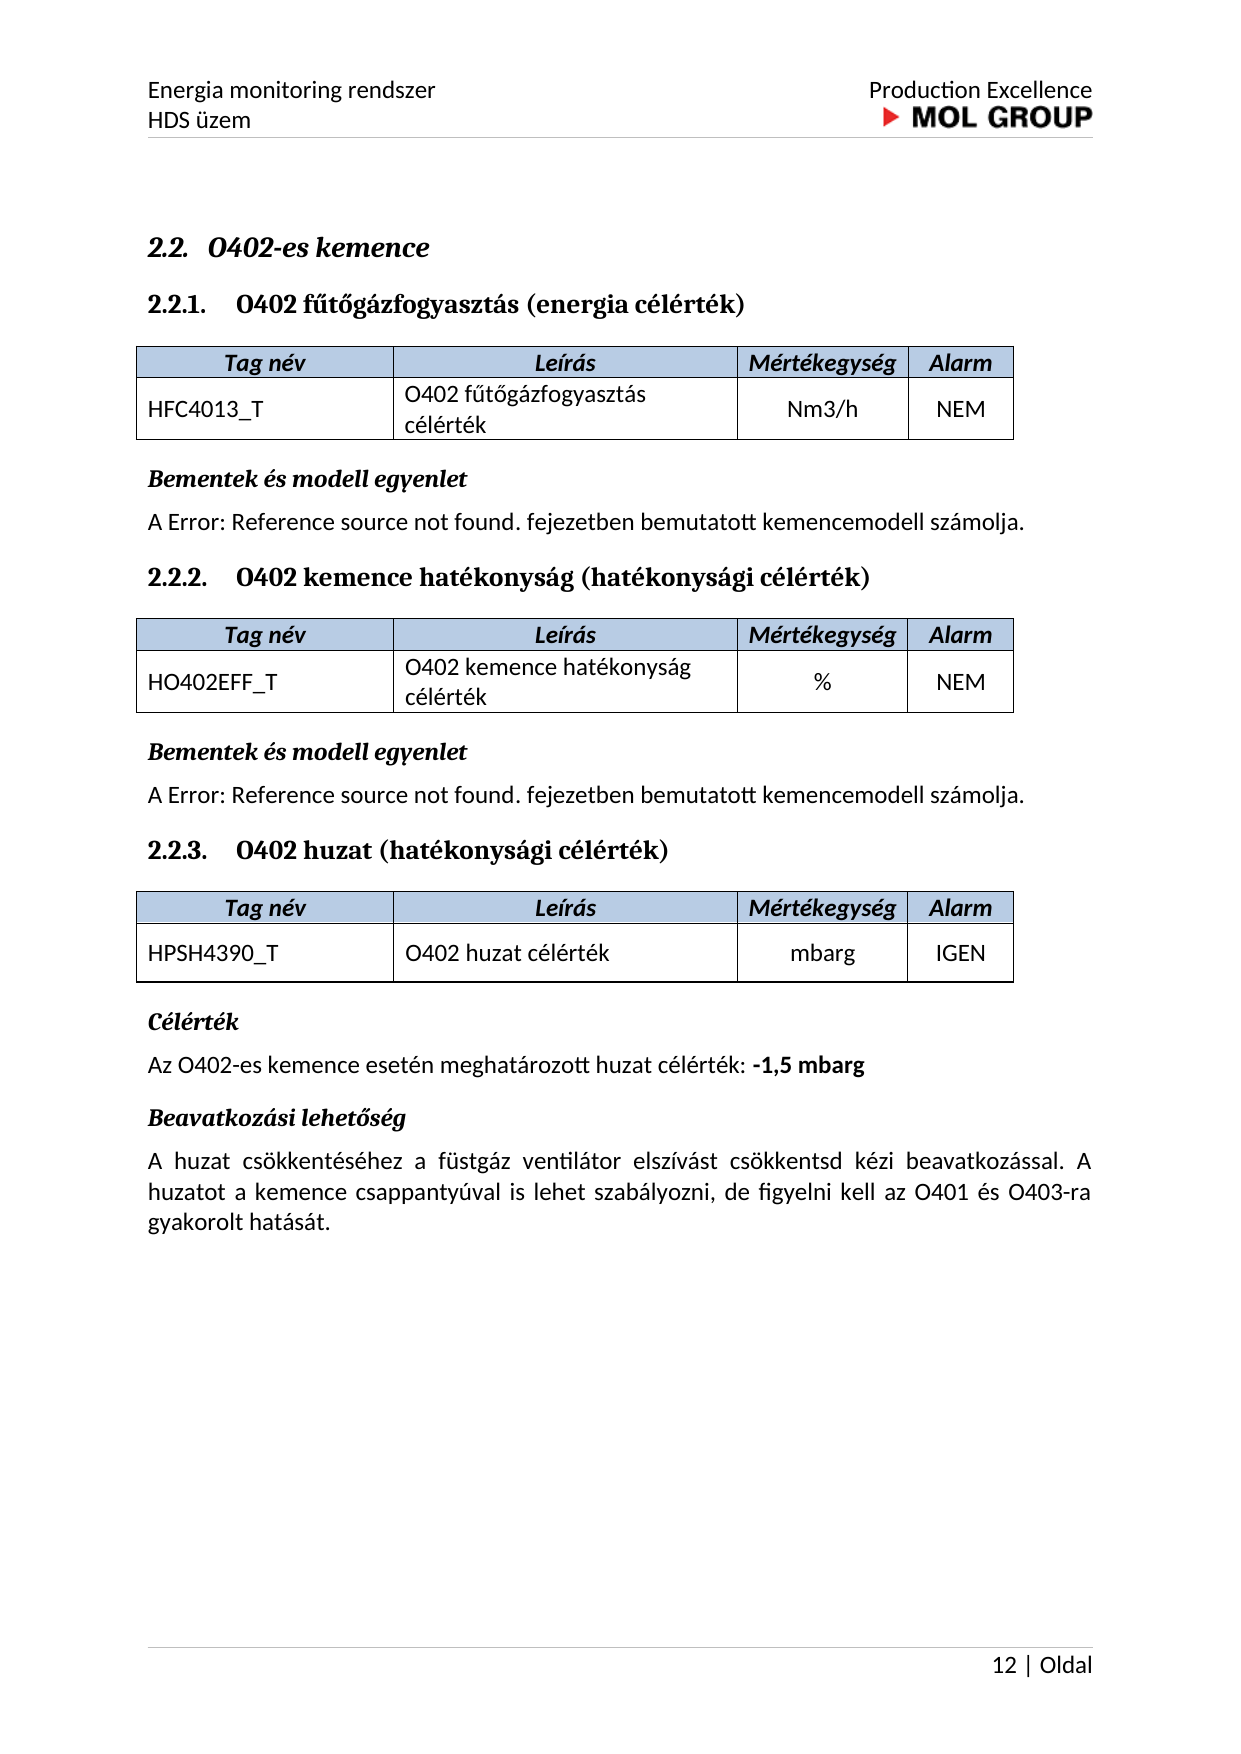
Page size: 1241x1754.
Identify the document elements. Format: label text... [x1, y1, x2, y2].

table_header Mértékegység [738, 619, 907, 650]
subtitle Bementek és modell egyenlet [148, 738, 1093, 767]
table_cell IGEN [908, 924, 1013, 981]
subtitle O402 huzat (hatékonysági célérték) [148, 835, 1093, 866]
text Az O402-es kemence esetén meghatározott huzat célérték: -1,5 mbarg [148, 1049, 1093, 1079]
subtitle Bementek és modell egyenlet [148, 465, 1093, 494]
table_cell O402 kemence hatékonyság célérték [394, 651, 737, 712]
text A huzat csökkentéséhez a füstgáz ventilátor elszívást csökkentsd kézi beavatkozással. A huzatot a kemence csappantyúval is lehet szabályozni, de figyelni kell az O401 és O403-ra gyakorolt hatását. [148, 1146, 1093, 1237]
table_cell HO402EFF_T [137, 651, 393, 712]
table_cell % [738, 651, 907, 712]
subtitle O402 fűtőgázfogyasztás (energia célérték) [148, 289, 1093, 321]
table_cell NEM [909, 378, 1013, 439]
subtitle O402 kemence hatékonyság (hatékonysági célérték) [148, 562, 1093, 593]
picture [883, 105, 1093, 129]
table_header Alarm [908, 619, 1013, 650]
table_header Alarm [908, 892, 1013, 922]
table_cell HFC4013_T [137, 378, 393, 439]
table_header Tag név [137, 347, 393, 377]
table_header Leírás [394, 347, 737, 377]
table_header Tag név [137, 892, 393, 922]
subtitle O402-es kemence [148, 231, 1093, 264]
table_header Leírás [394, 892, 737, 922]
table_header Mértékegység [738, 892, 907, 922]
table_header Mértékegység [738, 347, 908, 377]
table_header Alarm [909, 347, 1013, 377]
table_cell O402 fűtőgázfogyasztás célérték [394, 378, 737, 439]
table_cell Nm3/h [738, 378, 908, 439]
table_cell NEM [908, 651, 1013, 712]
table_header Leírás [394, 619, 737, 650]
subtitle Célérték [148, 1007, 1093, 1036]
table_header Tag név [137, 619, 393, 650]
table_cell HPSH4390_T [137, 924, 393, 981]
table_cell mbarg [738, 924, 907, 981]
subtitle Beavatkozási lehetőség [148, 1104, 1093, 1133]
table_cell O402 huzat célérték [394, 924, 737, 981]
